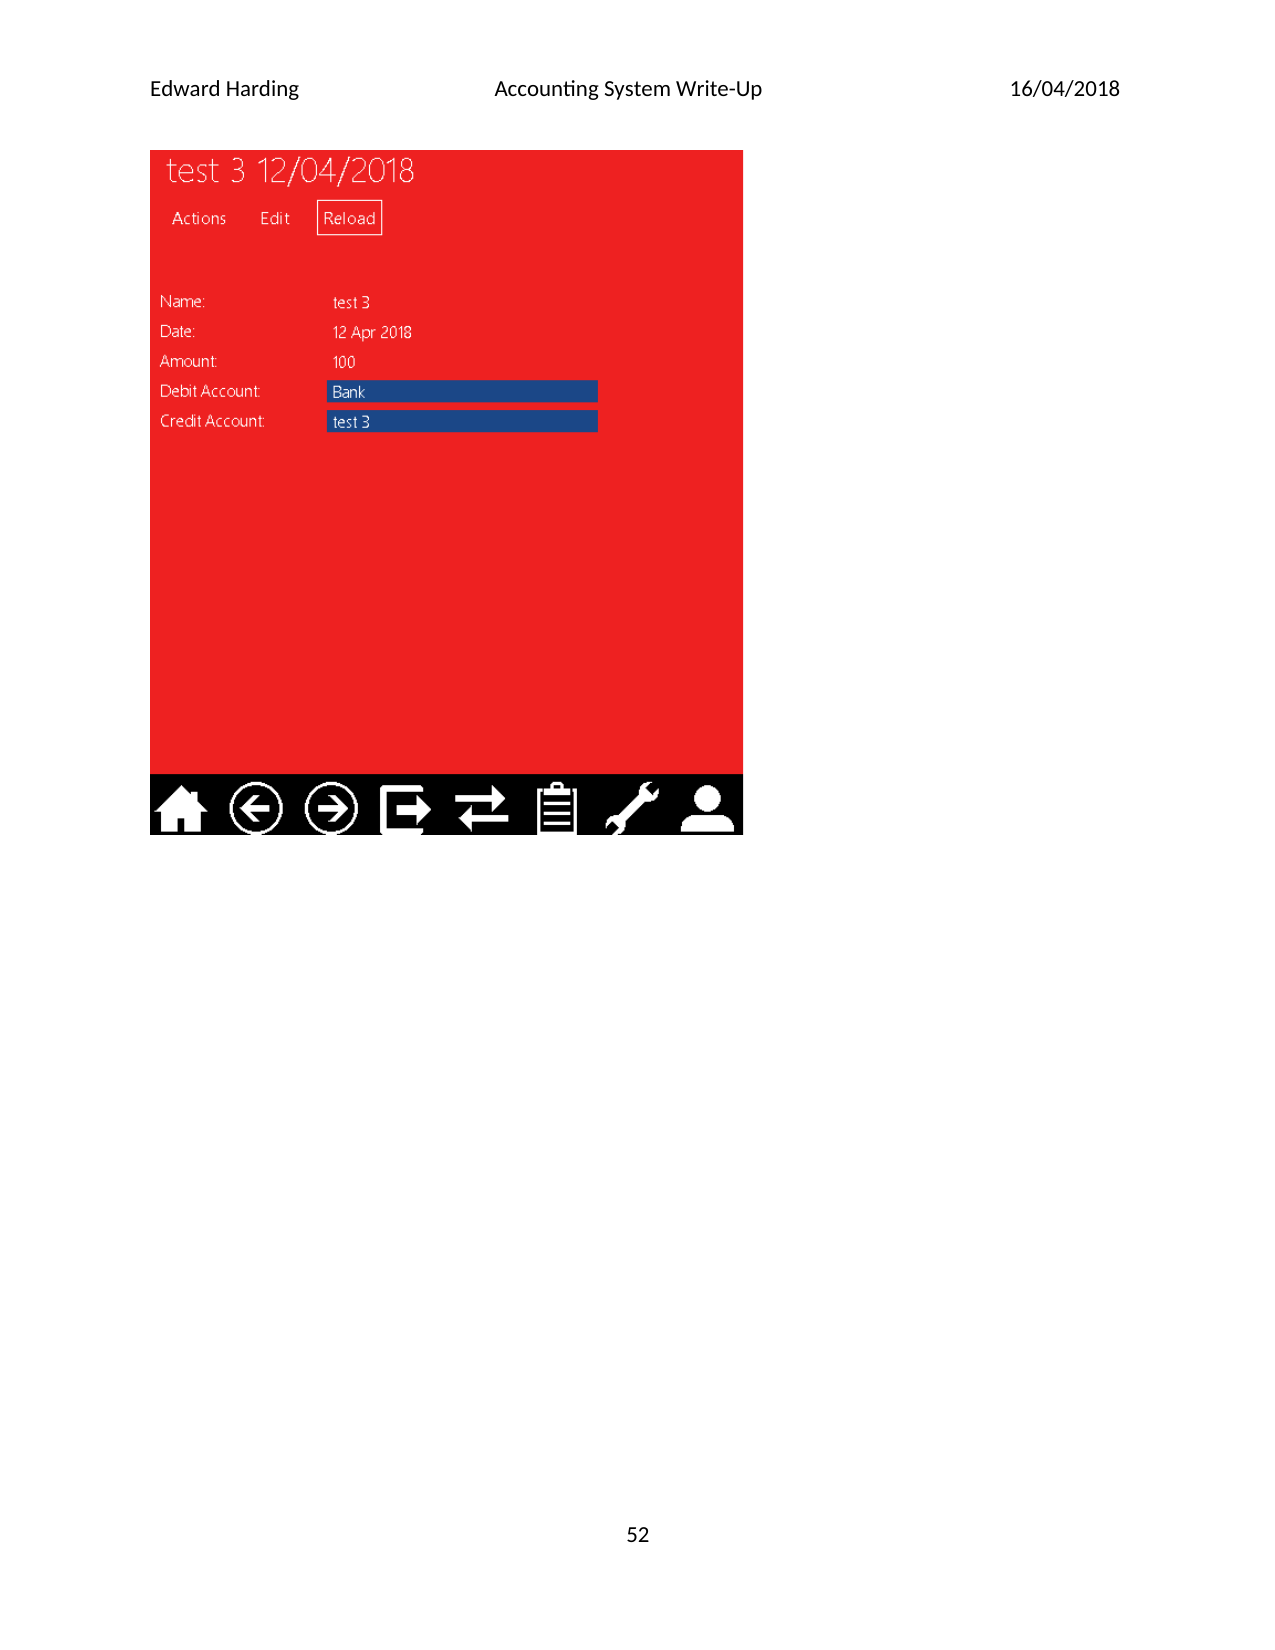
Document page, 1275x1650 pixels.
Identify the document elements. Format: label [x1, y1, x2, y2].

picture [150, 150, 744, 835]
